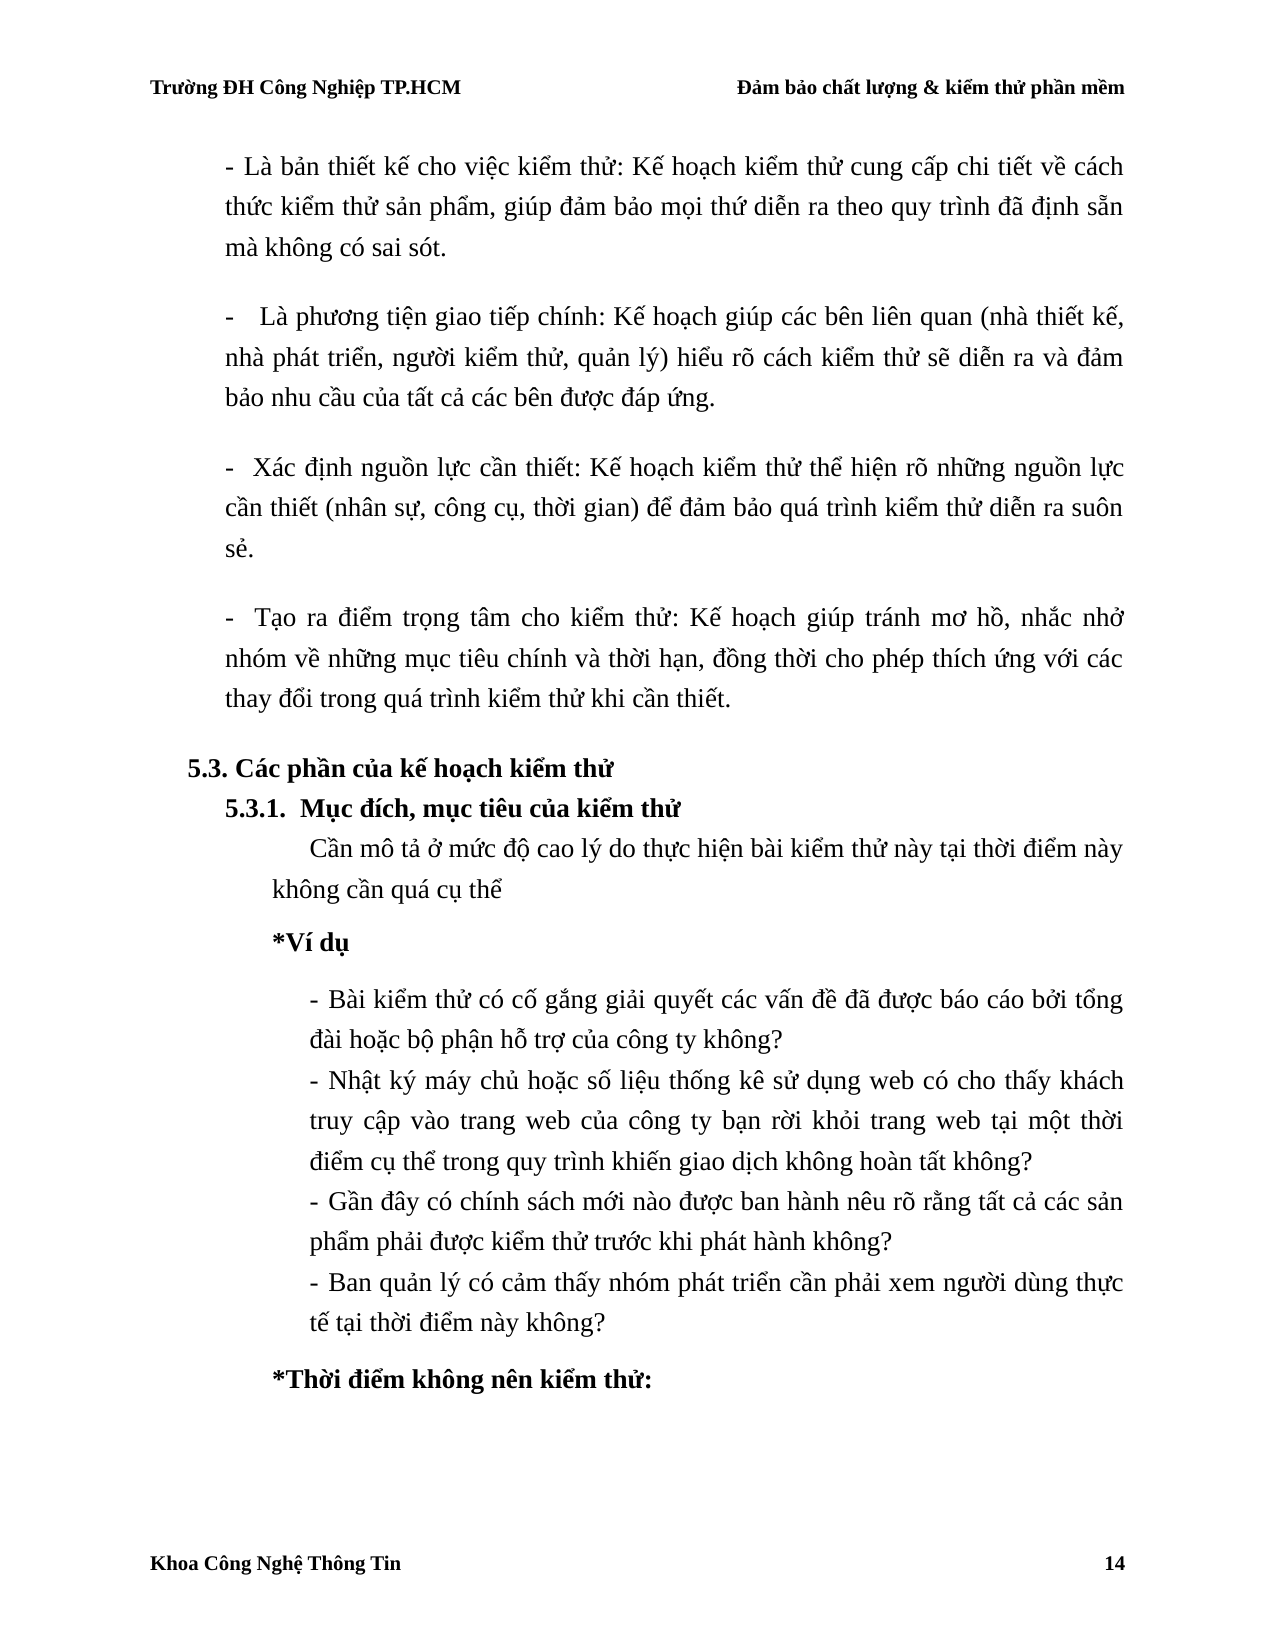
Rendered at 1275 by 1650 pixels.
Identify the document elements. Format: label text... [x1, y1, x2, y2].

text *Thời điểm không nên kiểm thử: [272, 1363, 1125, 1394]
list Tạo ra điểm trọng tâm cho kiểm thử: Kế hoạch giúp tránh mơ hồ, nhắc nhở nhóm về những mục tiêu chính và thời hạn, đồng thời cho phép thích ứng với các thay đổi trong quá trình kiểm thử khi cần thiết. [225, 601, 1125, 713]
list Xác định nguồn lực cần thiết: Kế hoạch kiểm thử thể hiện rõ những nguồn lực cần thiết (nhân sự, công cụ, thời gian) để đảm bảo quá trình kiểm thử diễn ra suôn sẻ. [225, 451, 1125, 563]
list Nhật ký máy chủ hoặc số liệu thống kê sử dụng web có cho thấy khách truy cập vào trang web của công ty bạn rời khỏi trang web tại một thời điểm cụ thể trong quy trình khiến giao dịch không hoàn tất không? [309, 1064, 1125, 1176]
list Mục đích, mục tiêu của kiểm thử [225, 792, 1125, 823]
list Là bản thiết kế cho việc kiểm thử: Kế hoạch kiểm thử cung cấp chi tiết về cách thức kiểm thử sản phẩm, giúp đảm bảo mọi thứ diễn ra theo quy trình đã định sẵn mà không có sai sót. [225, 150, 1125, 262]
list Gần đây có chính sách mới nào được ban hành nêu rõ rằng tất cả các sản phẩm phải được kiểm thử trước khi phát hành không? [309, 1185, 1125, 1257]
list Cần mô tả ở mức độ cao lý do thực hiện bài kiểm thử này tại thời điểm này không cần quá cụ thể [272, 832, 1125, 904]
list Các phần của kế hoạch kiểm thử [187, 752, 1125, 783]
list *Ví dụ [272, 926, 1125, 957]
list Ban quản lý có cảm thấy nhóm phát triển cần phải xem người dùng thực tế tại thời điểm này không? [309, 1266, 1125, 1337]
list Bài kiểm thử có cố gắng giải quyết các vấn đề đã được báo cáo bởi tổng đài hoặc bộ phận hỗ trợ của công ty không? [309, 983, 1125, 1054]
list Là phương tiện giao tiếp chính: Kế hoạch giúp các bên liên quan (nhà thiết kế, nhà phát triển, người kiểm thử, quản lý) hiểu rõ cách kiểm thử sẽ diễn ra và đảm bảo nhu cầu của tất cả các bên được đáp ứng. [225, 300, 1125, 412]
